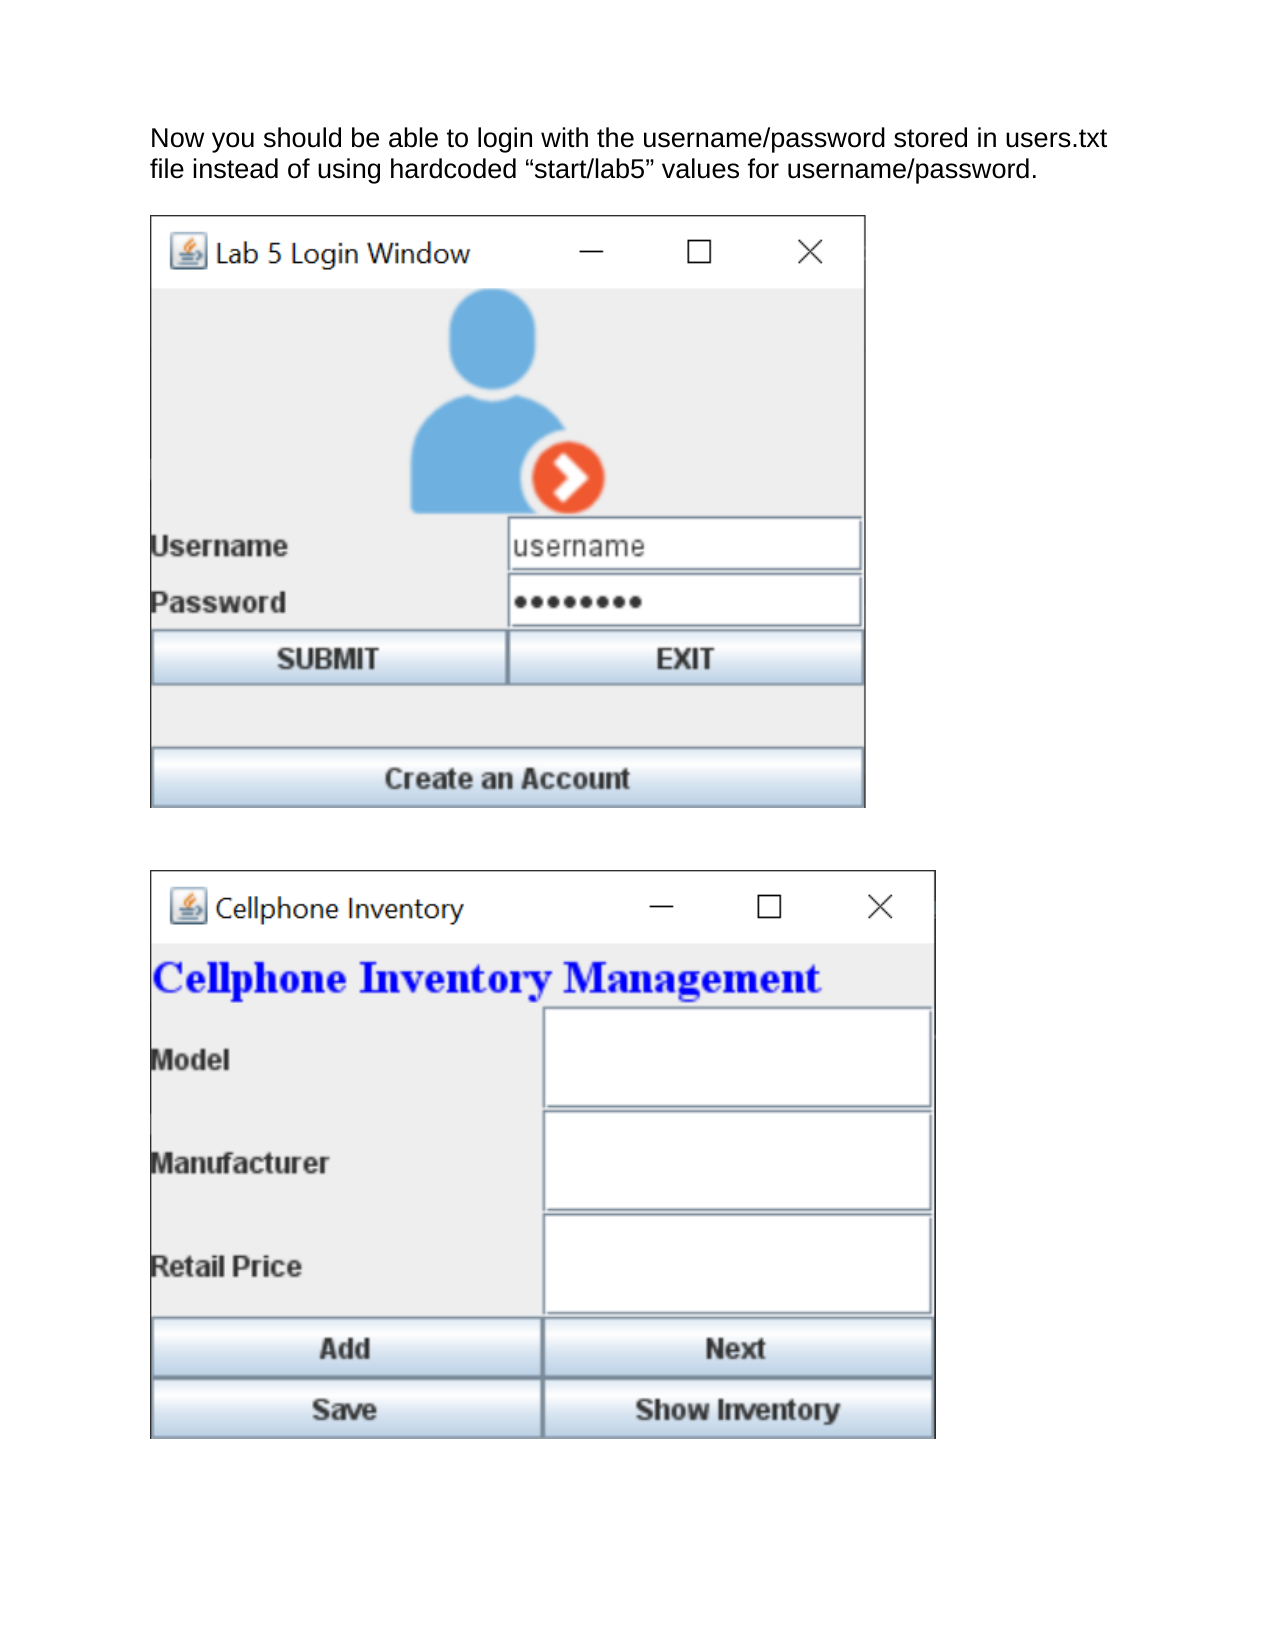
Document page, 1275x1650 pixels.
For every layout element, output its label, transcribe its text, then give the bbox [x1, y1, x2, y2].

text Now you should be able to login with the username/password stored in users.txt file instead of using hardcoded “start/lab5” values for username/password. [150, 122, 1125, 184]
picture [150, 870, 936, 1439]
picture [150, 215, 866, 808]
